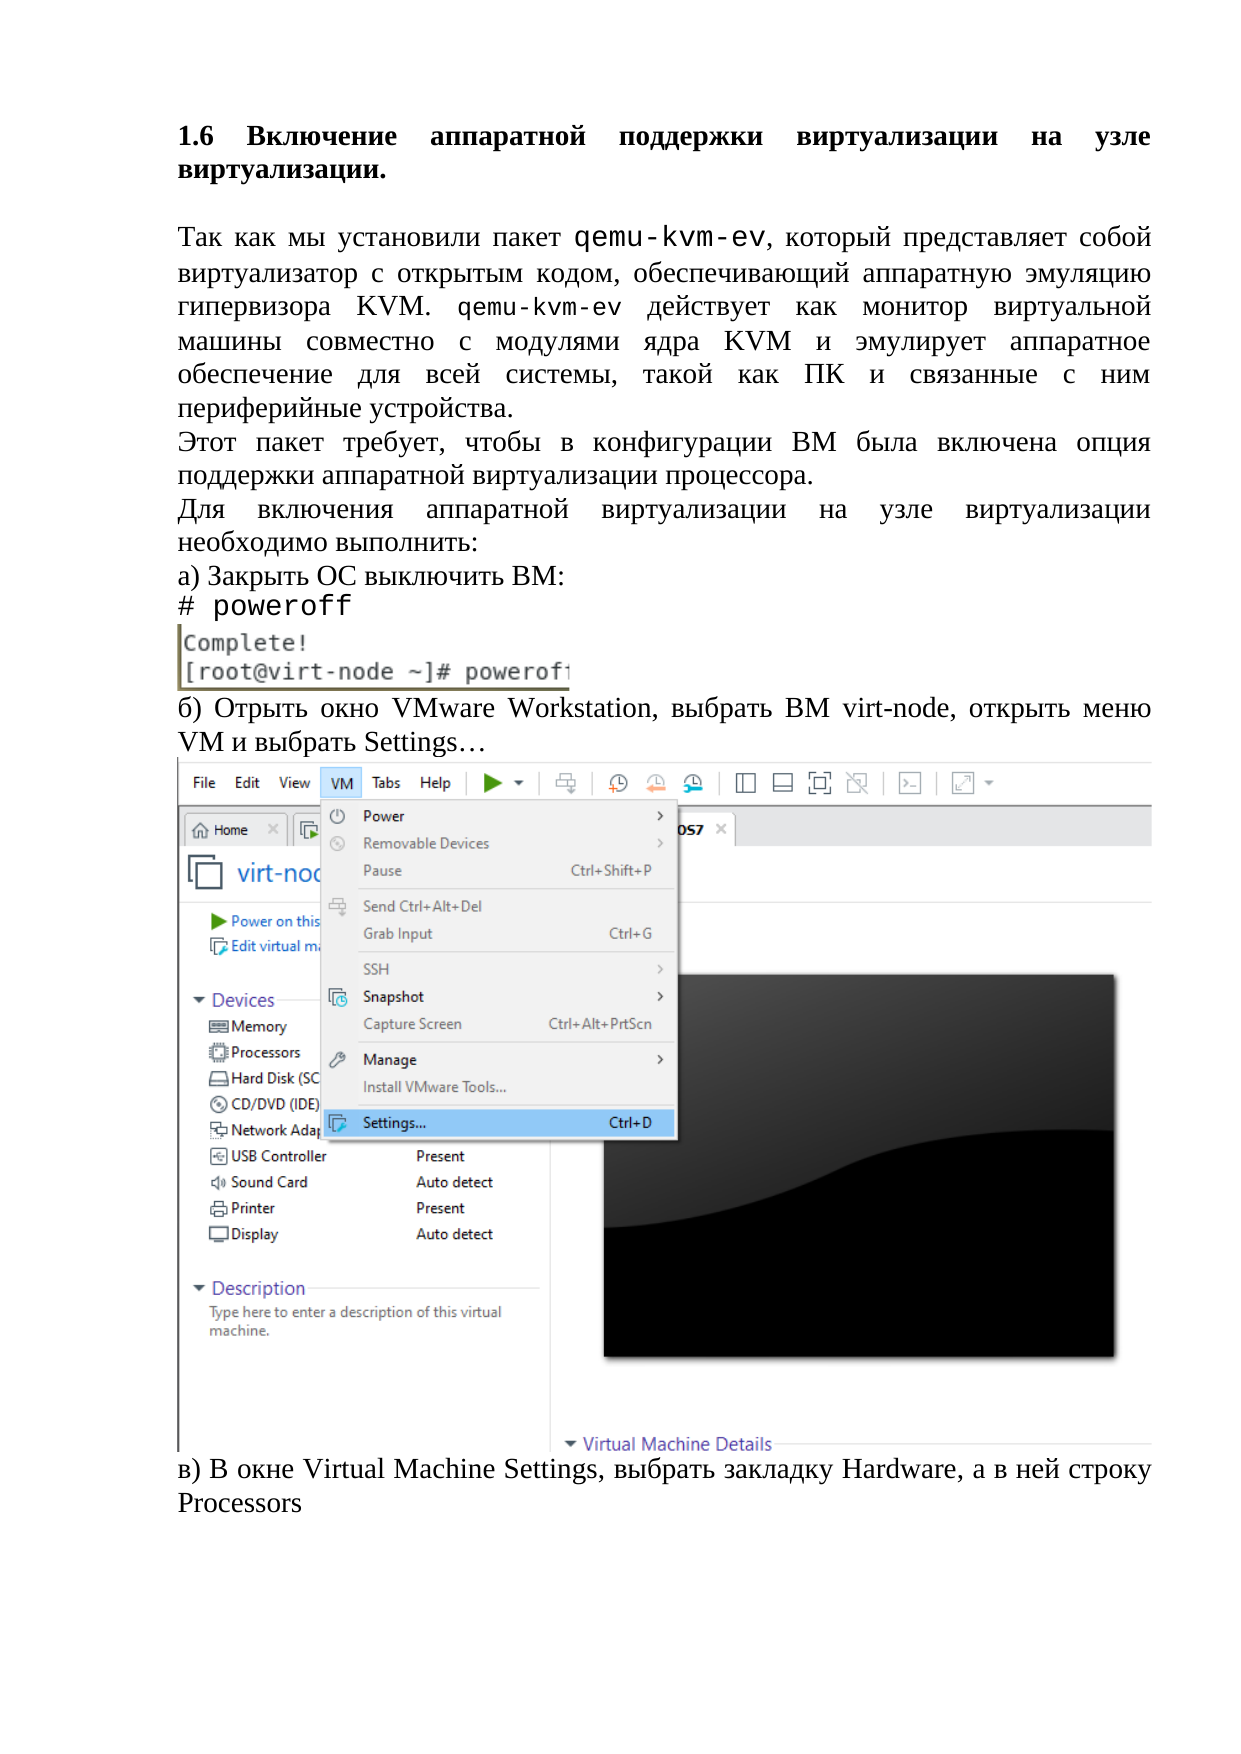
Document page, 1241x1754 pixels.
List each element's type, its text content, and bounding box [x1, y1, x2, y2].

text # poweroff [177, 591, 1152, 624]
picture [177, 624, 570, 691]
text Этот пакет требует, чтобы в конфигурации ВМ была включена опция поддержки аппаратной виртуализации процессора. [177, 424, 1152, 491]
text а) Закрыть ОС выключить ВМ: [177, 558, 1152, 591]
text в) В окне Virtual Machine Settings, выбрать закладку Hardware, а в ней строку Processors [177, 1452, 1152, 1518]
text б) Отрыть окно VMware Workstation, выбрать ВМ virt-node, открыть меню VM и выбрать Settings… [177, 690, 1152, 757]
text Для включения аппаратной виртуализации на узле виртуализации необходимо выполнить: [177, 491, 1152, 558]
text 1.6 Включение аппаратной поддержки виртуализации на узле виртуализации. [177, 118, 1152, 185]
text Так как мы установили пакет qemu-kvm-ev, который представляет собой виртуализатор с открытым кодом, обеспечивающий аппаратную эмуляцию гипервизора KVM. qemu-kvm-ev действует как монитор виртуальной машины совместно с модулями ядра KVM и эмулирует аппаратное обеспечение для всей системы, такой как ПК и связанные с ним периферийные устройства. [177, 219, 1152, 424]
picture [177, 757, 1152, 1452]
